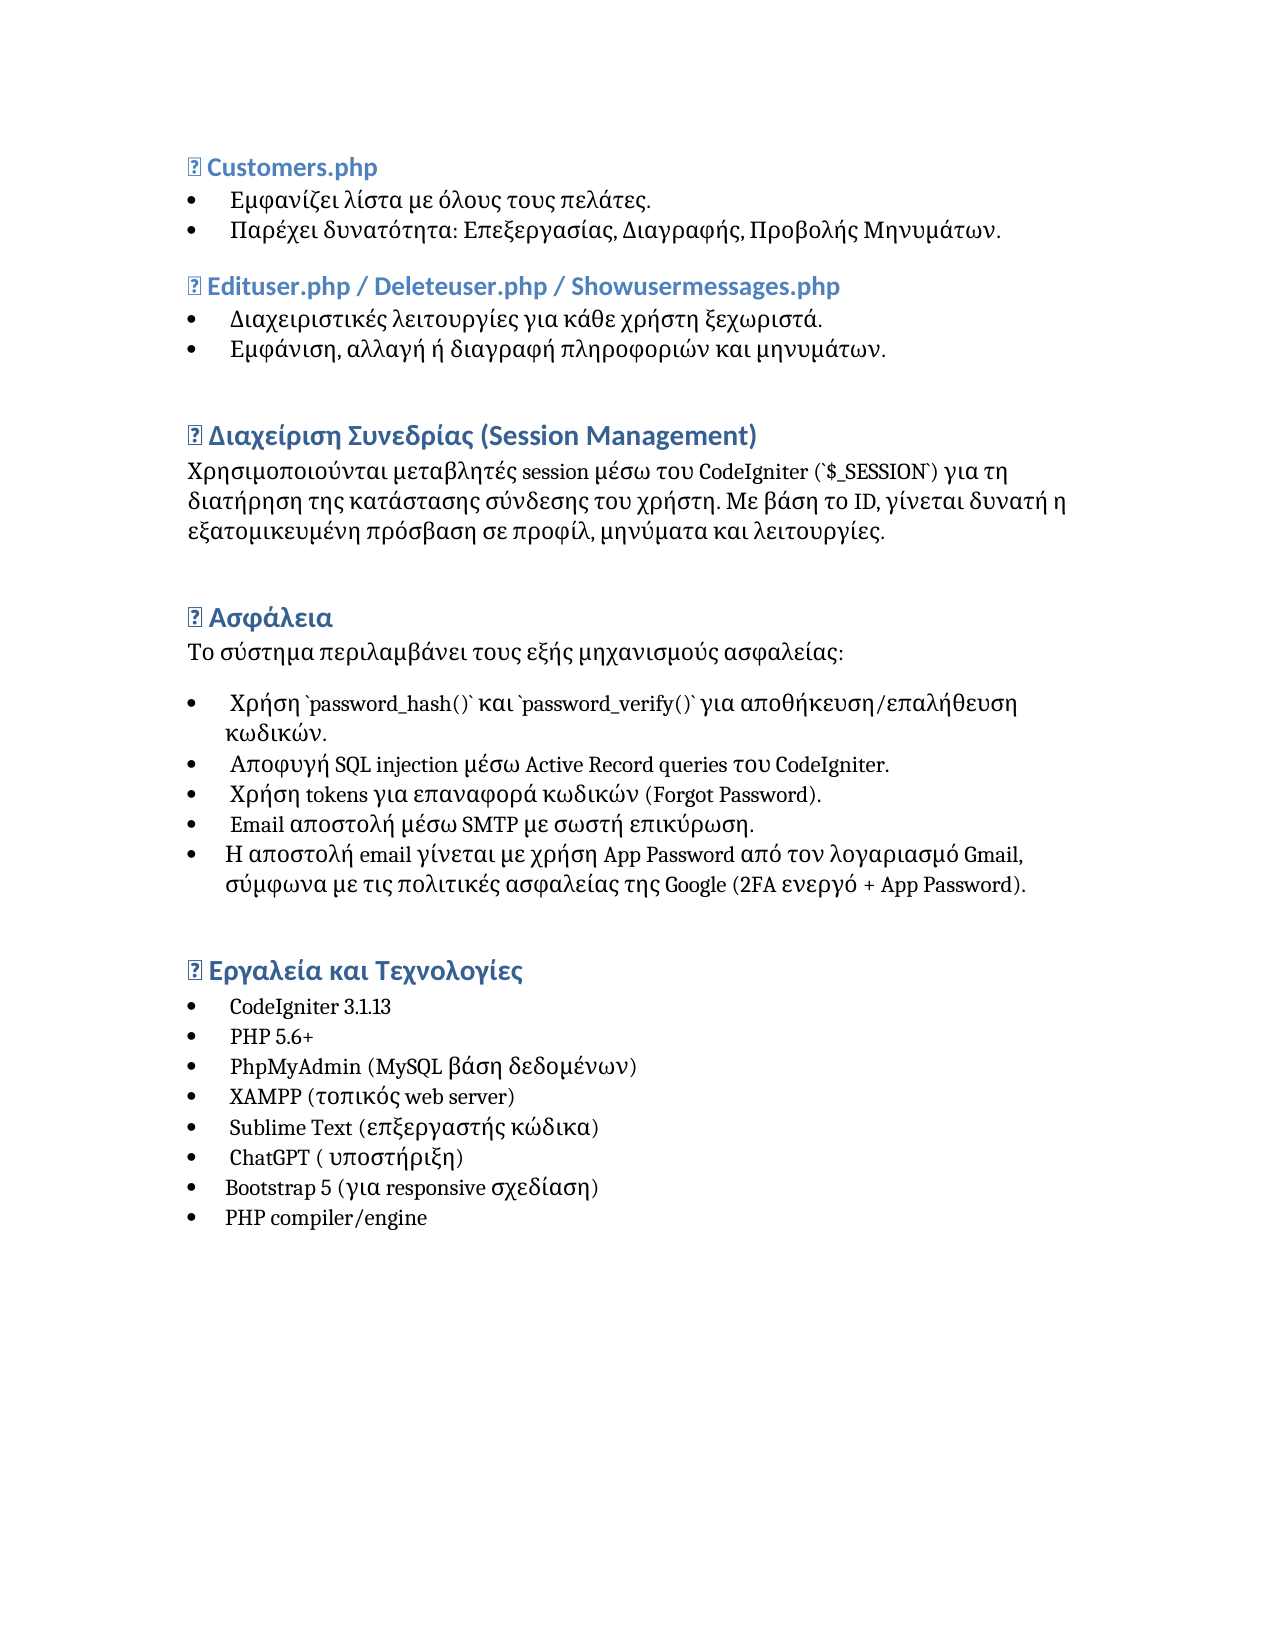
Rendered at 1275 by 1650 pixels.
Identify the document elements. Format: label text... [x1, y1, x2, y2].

list PhpMyAdmin (MySQL βάση δεδομένων) [187, 1054, 1087, 1080]
subtitle 🔹 Διαχείριση Συνεδρίας (Session Management) [187, 417, 1087, 453]
list Η αποστολή email γίνεται με χρήση App Password από τον λογαριασμό Gmail, σύμφωνα με τις πολιτικές ασφαλείας της Google (2FA ενεργό + App Password). [187, 842, 1087, 899]
text Το σύστημα περιλαμβάνει τους εξής μηχανισμούς ασφαλείας: [187, 640, 1087, 666]
list ChatGPT ( υποστήριξη) [187, 1144, 1087, 1171]
list CodeIgniter 3.1.13 [187, 993, 1087, 1020]
list Εμφανίζει λίστα με όλους τους πελάτες. [187, 188, 1087, 214]
list Χρήση tokens για επαναφορά κωδικών (Forgot Password). [187, 782, 1087, 808]
list Παρέχει δυνατότητα: Επεξεργασίας, Διαγραφής, Προβολής Μηνυμάτων. [187, 218, 1087, 244]
list Αποφυγή SQL injection μέσω Active Record queries του CodeIgniter. [187, 751, 1087, 778]
list Χρήση `password_hash()` και `password_verify()` για αποθήκευση/επαλήθευση κωδικών. [187, 691, 1087, 748]
list PHP 5.6+ [187, 1024, 1087, 1050]
list Διαχειριστικές λειτουργίες για κάθε χρήστη ξεχωριστά. [187, 307, 1087, 333]
subtitle 📄 Customers.php [187, 150, 1087, 183]
list Bootstrap 5 (για responsive σχεδίαση) [187, 1175, 1087, 1201]
subtitle 🔹 Εργαλεία και Τεχνολογίες [187, 952, 1087, 988]
list Email αποστολή μέσω SMTP με σωστή επικύρωση. [187, 812, 1087, 838]
subtitle 🔹 Ασφάλεια [187, 599, 1087, 635]
list Sublime Text (επξεργαστής κώδικα) [187, 1114, 1087, 1141]
list PHP compiler/engine [187, 1205, 1087, 1231]
list XAMPP (τοπικός web server) [187, 1084, 1087, 1110]
text Χρησιμοποιούνται μεταβλητές session μέσω του CodeIgniter (`$_SESSION`) για τη διατήρηση της κατάστασης σύνδεσης του χρήστη. Με βάση το ID, γίνεται δυνατή η εξατομικευμένη πρόσβαση σε προφίλ, μηνύματα και λειτουργίες. [187, 458, 1087, 545]
list Εμφάνιση, αλλαγή ή διαγραφή πληροφοριών και μηνυμάτων. [187, 337, 1087, 364]
subtitle 📄 Edituser.php / Deleteuser.php / Showusermessages.php [187, 269, 1087, 302]
